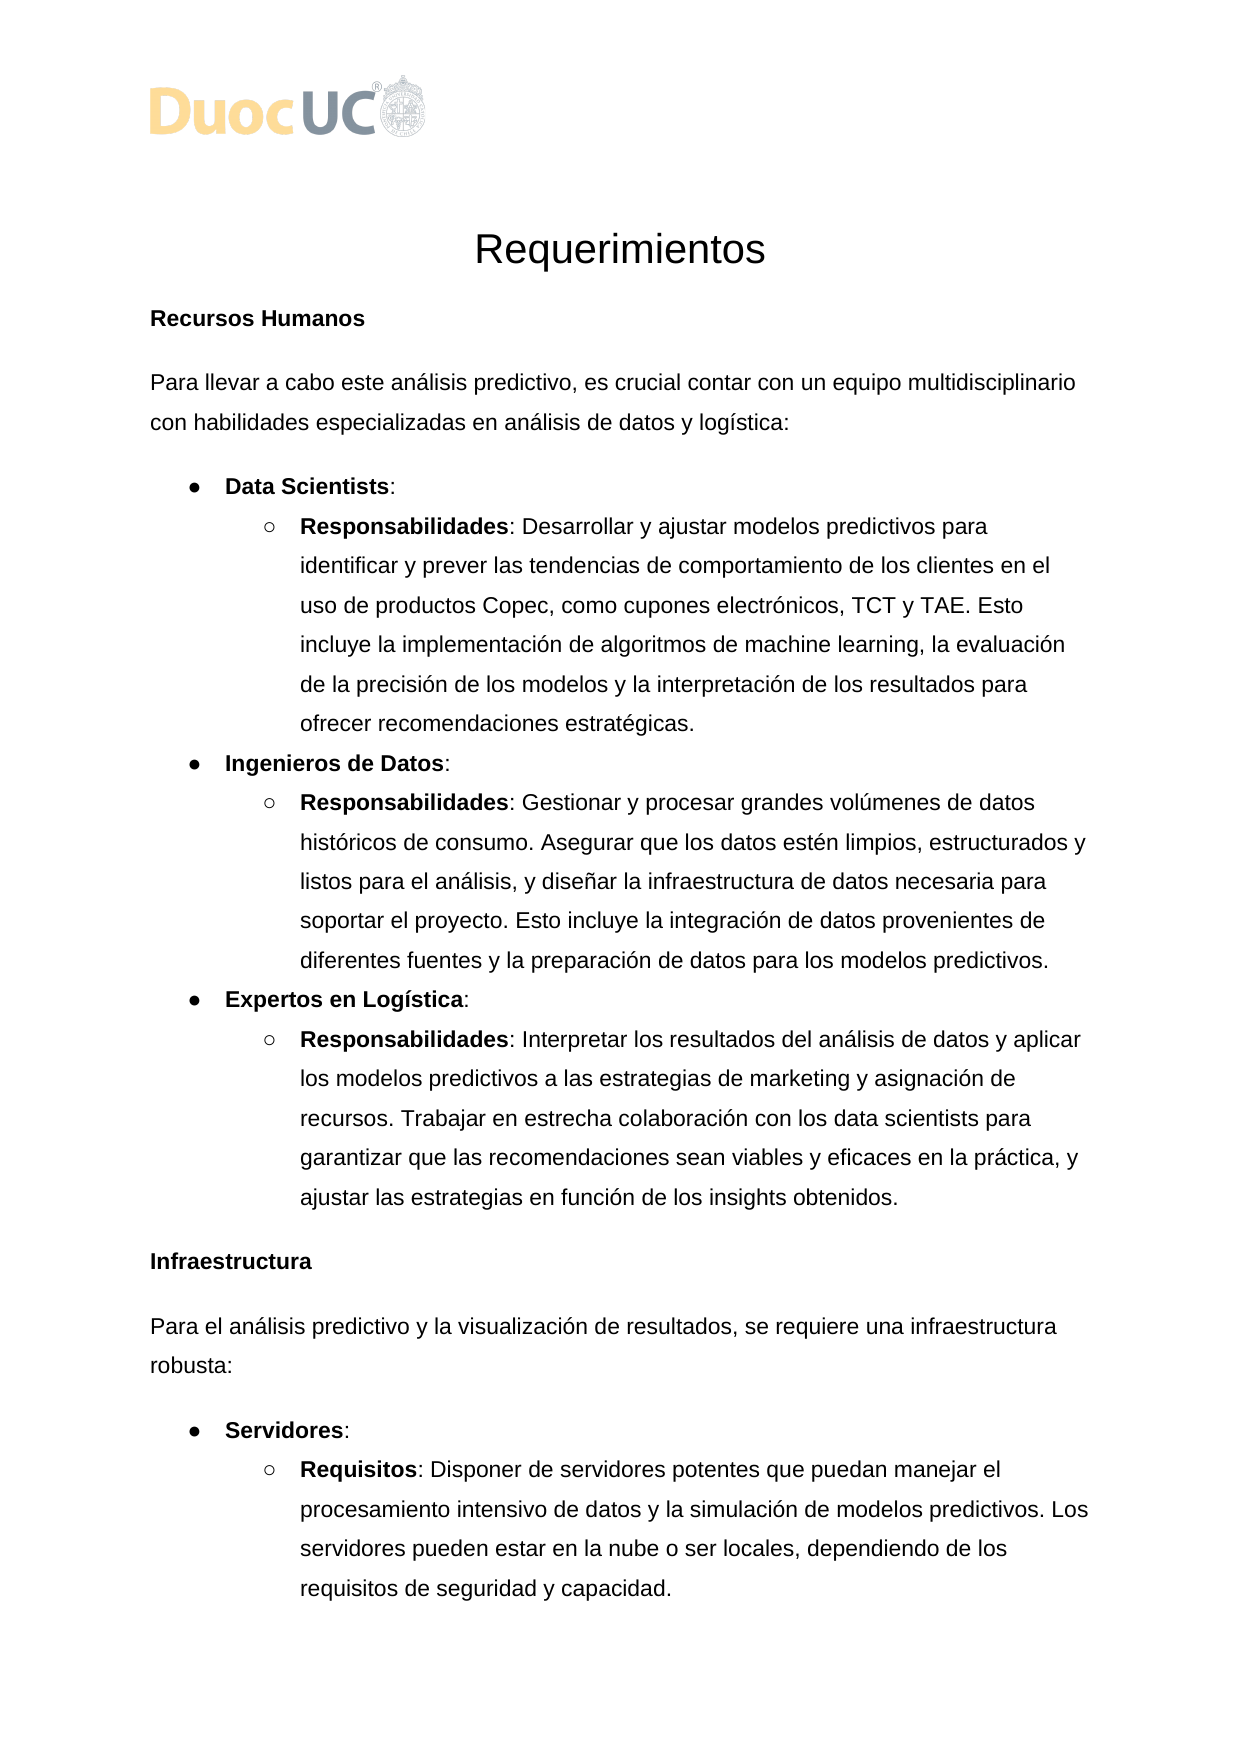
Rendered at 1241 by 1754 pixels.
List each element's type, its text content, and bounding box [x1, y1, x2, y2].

list Responsabilidades: Desarrollar y ajustar modelos predictivos para identificar y prever las tendencias de comportamiento de los clientes en el uso de productos Copec, como cupones electrónicos, TCT y TAE. Esto incluye la implementación de algoritmos de machine learning, la evaluación de la precisión de los modelos y la interpretación de los resultados para ofrecer recomendaciones estratégicas. [262, 513, 1090, 736]
list Responsabilidades: Interpretar los resultados del análisis de datos y aplicar los modelos predictivos a las estrategias de marketing y asignación de recursos. Trabajar en estrecha colaboración con los data scientists para garantizar que las recomendaciones sean viables y eficaces en la práctica, y ajustar las estrategias en función de los insights obtenidos. [262, 1026, 1090, 1210]
subtitle Requerimientos [150, 225, 1090, 273]
list Ingenieros de Datos: [187, 749, 1090, 776]
list Data Scientists: [187, 473, 1090, 499]
list Servidores: [187, 1417, 1090, 1443]
text Para el análisis predictivo y la visualización de resultados, se requiere una infraestructura robusta: [150, 1313, 1090, 1379]
list Expertos en Logística: [187, 986, 1090, 1013]
text Para llevar a cabo este análisis predictivo, es crucial contar con un equipo multidisciplinario con habilidades especializadas en análisis de datos y logística: [150, 369, 1090, 435]
subtitle Infraestructura [150, 1248, 1090, 1275]
list Requisitos: Disponer de servidores potentes que puedan manejar el procesamiento intensivo de datos y la simulación de modelos predictivos. Los servidores pueden estar en la nube o ser locales, dependiendo de los requisitos de seguridad y capacidad. [262, 1456, 1090, 1601]
picture [150, 75, 426, 137]
subtitle Recursos Humanos [150, 305, 1090, 331]
list Responsabilidades: Gestionar y procesar grandes volúmenes de datos históricos de consumo. Asegurar que los datos estén limpios, estructurados y listos para el análisis, y diseñar la infraestructura de datos necesaria para soportar el proyecto. Esto incluye la integración de datos provenientes de diferentes fuentes y la preparación de datos para los modelos predictivos. [262, 789, 1090, 973]
